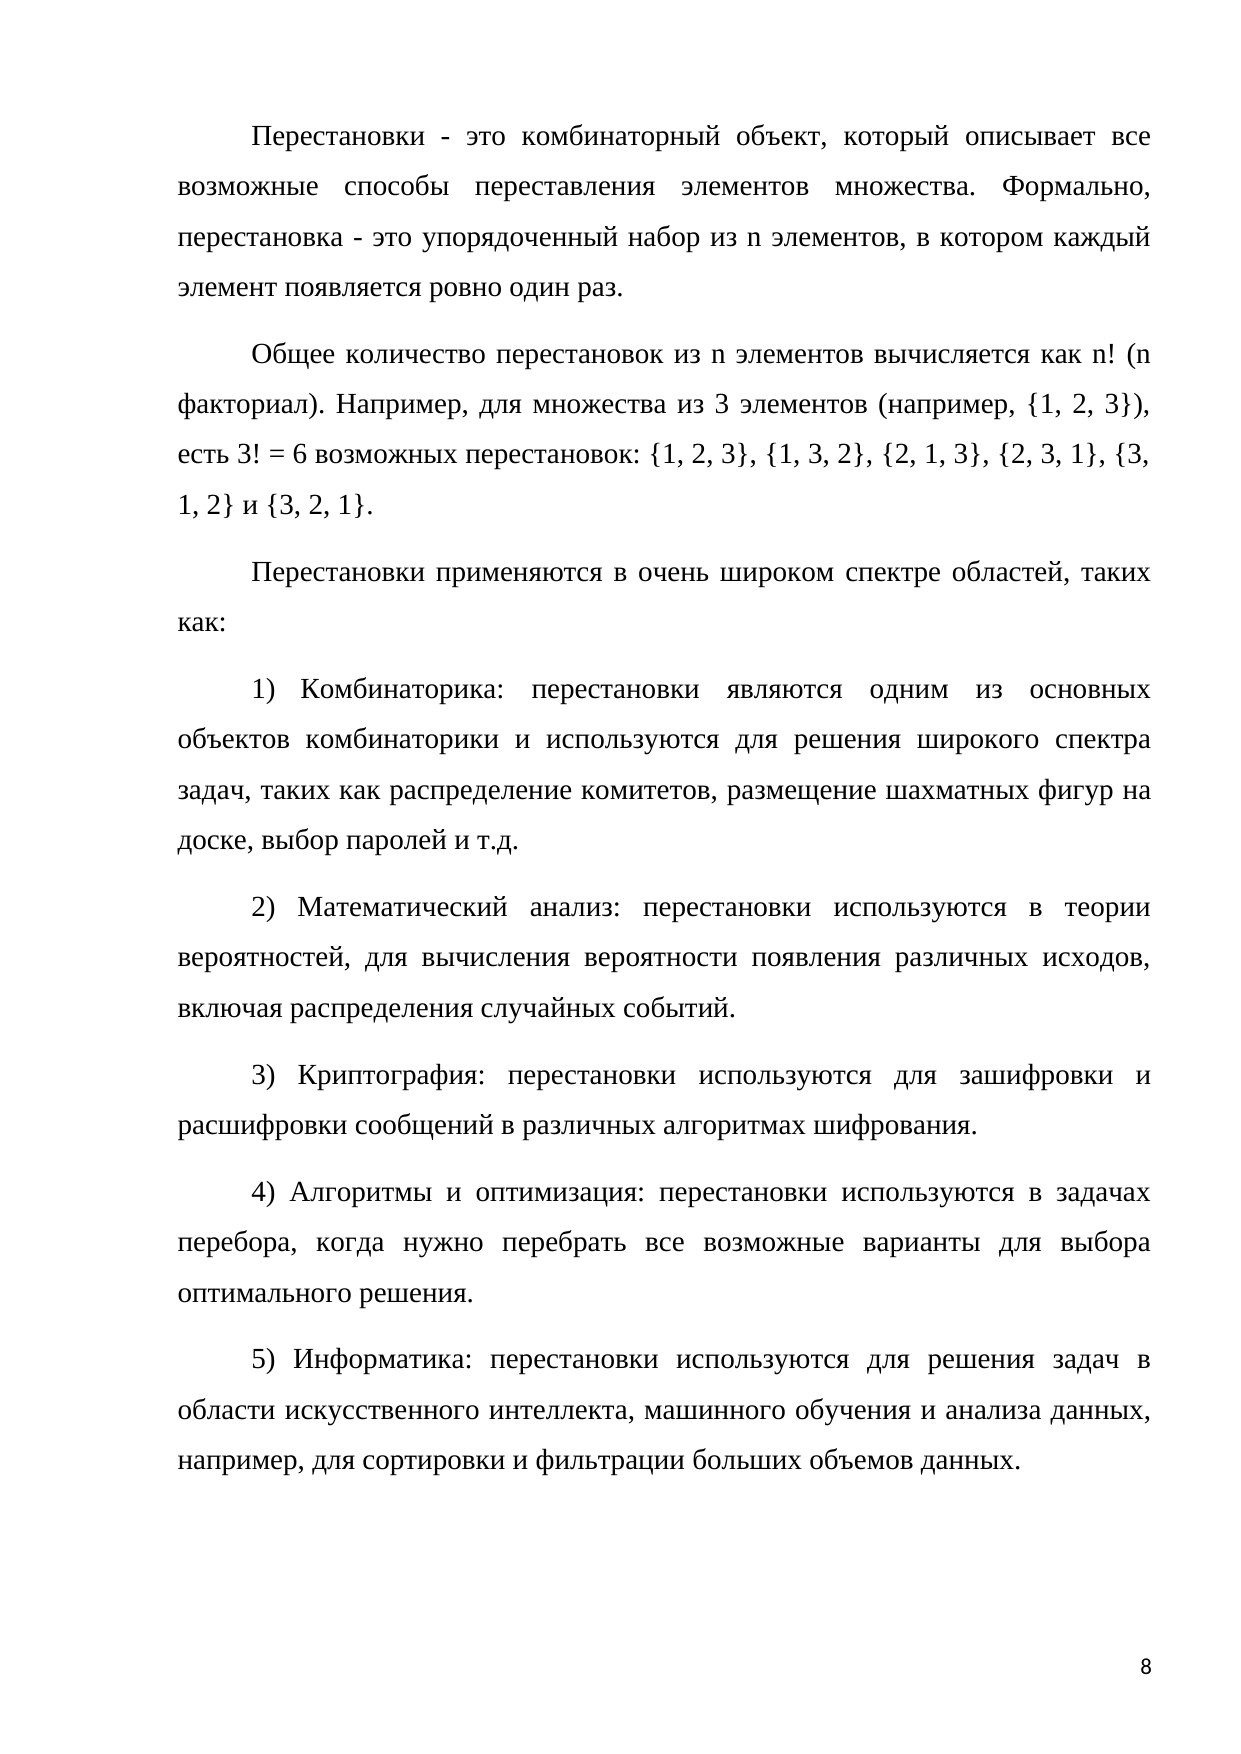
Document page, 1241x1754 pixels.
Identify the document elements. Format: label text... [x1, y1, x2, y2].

text 2) Математический анализ: перестановки используются в теории вероятностей, для вычисления вероятности появления различных исходов, включая распределения случайных событий. [177, 889, 1152, 1023]
text Перестановки - это комбинаторный объект, который описывает все возможные способы переставления элементов множества. Формально, перестановка - это упорядоченный набор из n элементов, в котором каждый элемент появляется ровно один раз. [177, 118, 1152, 303]
text 4) Алгоритмы и оптимизация: перестановки используются в задачах перебора, когда нужно перебрать все возможные варианты для выбора оптимального решения. [177, 1174, 1152, 1308]
text 3) Криптография: перестановки используются для зашифровки и расшифровки сообщений в различных алгоритмах шифрования. [177, 1057, 1152, 1141]
text 1) Комбинаторика: перестановки являются одним из основных объектов комбинаторики и используются для решения широкого спектра задач, таких как распределение комитетов, размещение шахматных фигур на доске, выбор паролей и т.д. [177, 671, 1152, 856]
text 5) Информатика: перестановки используются для решения задач в области искусственного интеллекта, машинного обучения и анализа данных, например, для сортировки и фильтрации больших объемов данных. [177, 1342, 1152, 1476]
text Общее количество перестановок из n элементов вычисляется как n! (n факториал). Например, для множества из 3 элементов (например, {1, 2, 3}), есть 3! = 6 возможных перестановок: {1, 2, 3}, {1, 3, 2}, {2, 1, 3}, {2, 3, 1}, {3, 1, 2} и {3, 2, 1}. [177, 336, 1152, 521]
text Перестановки применяются в очень широком спектре областей, таких как: [177, 554, 1152, 638]
